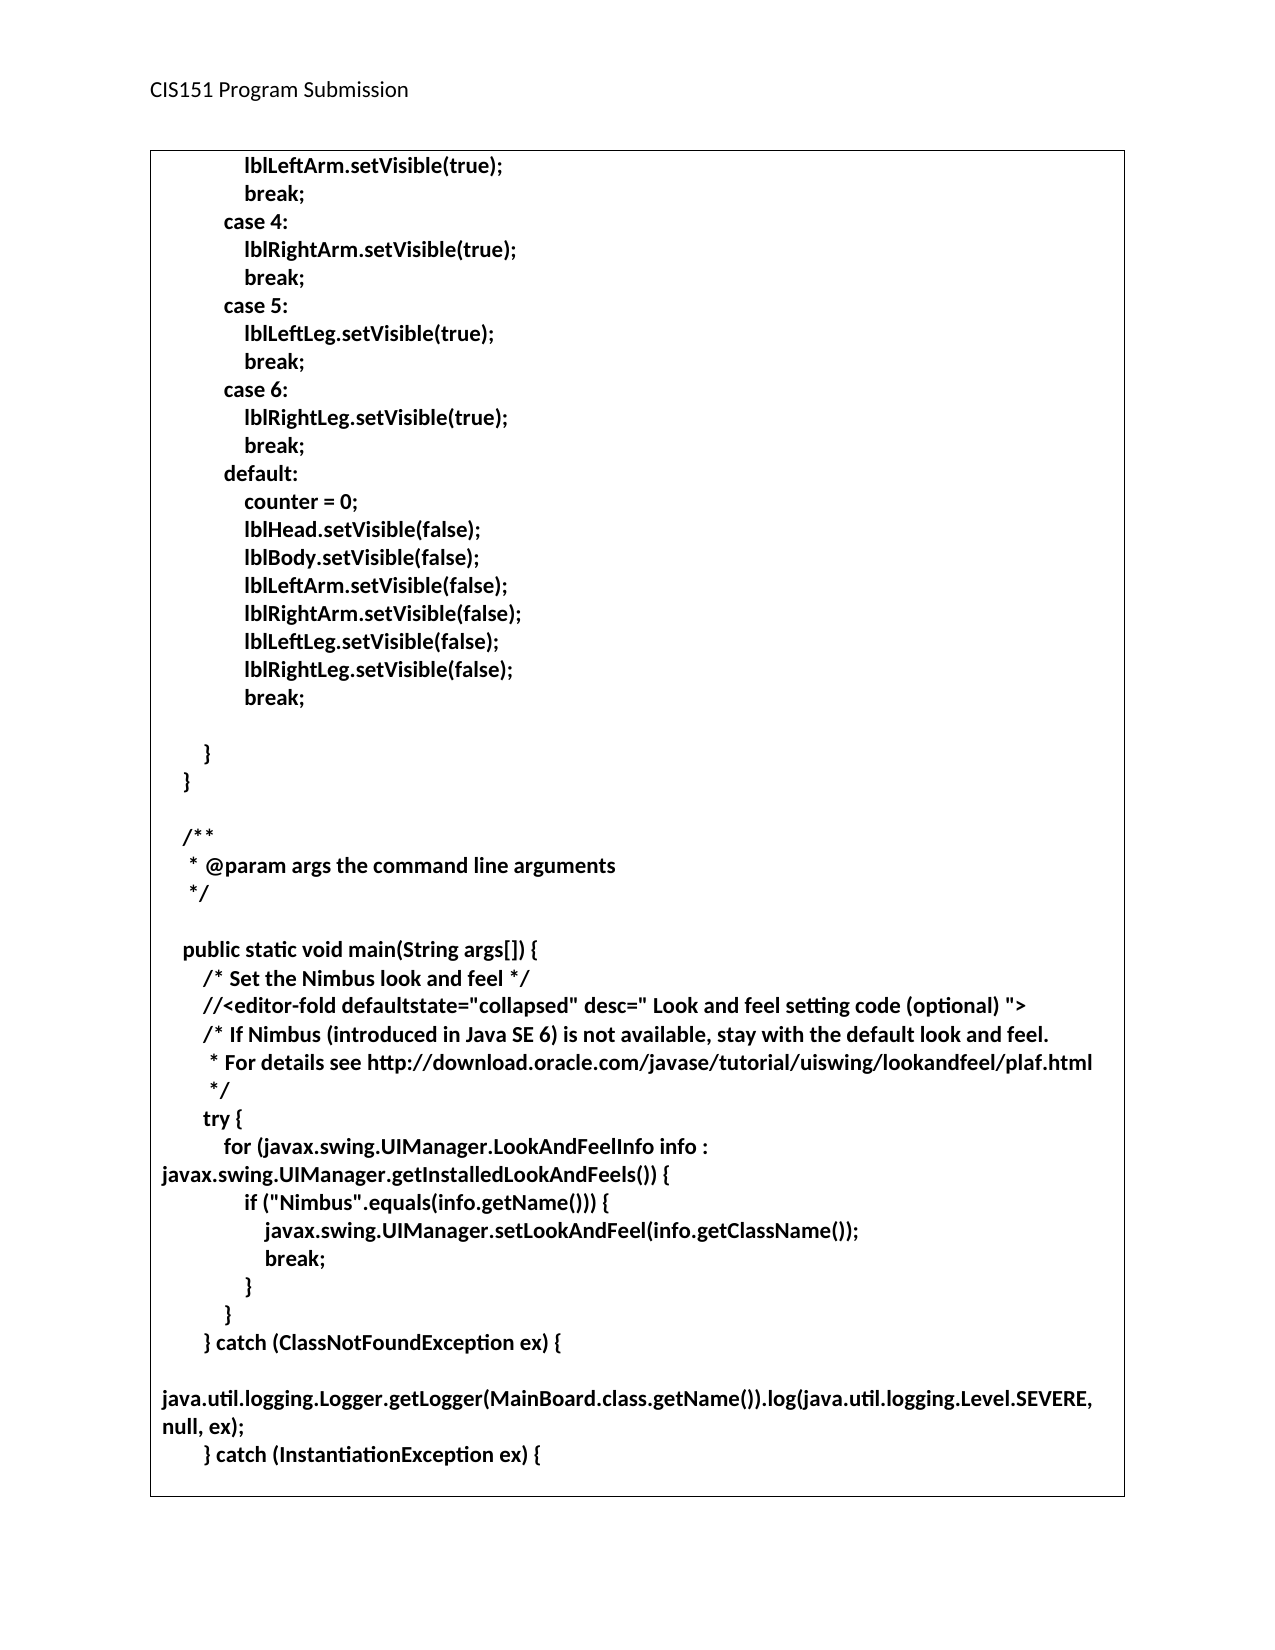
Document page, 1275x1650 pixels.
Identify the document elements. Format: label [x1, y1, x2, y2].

table_cell [151, 151, 1124, 1496]
